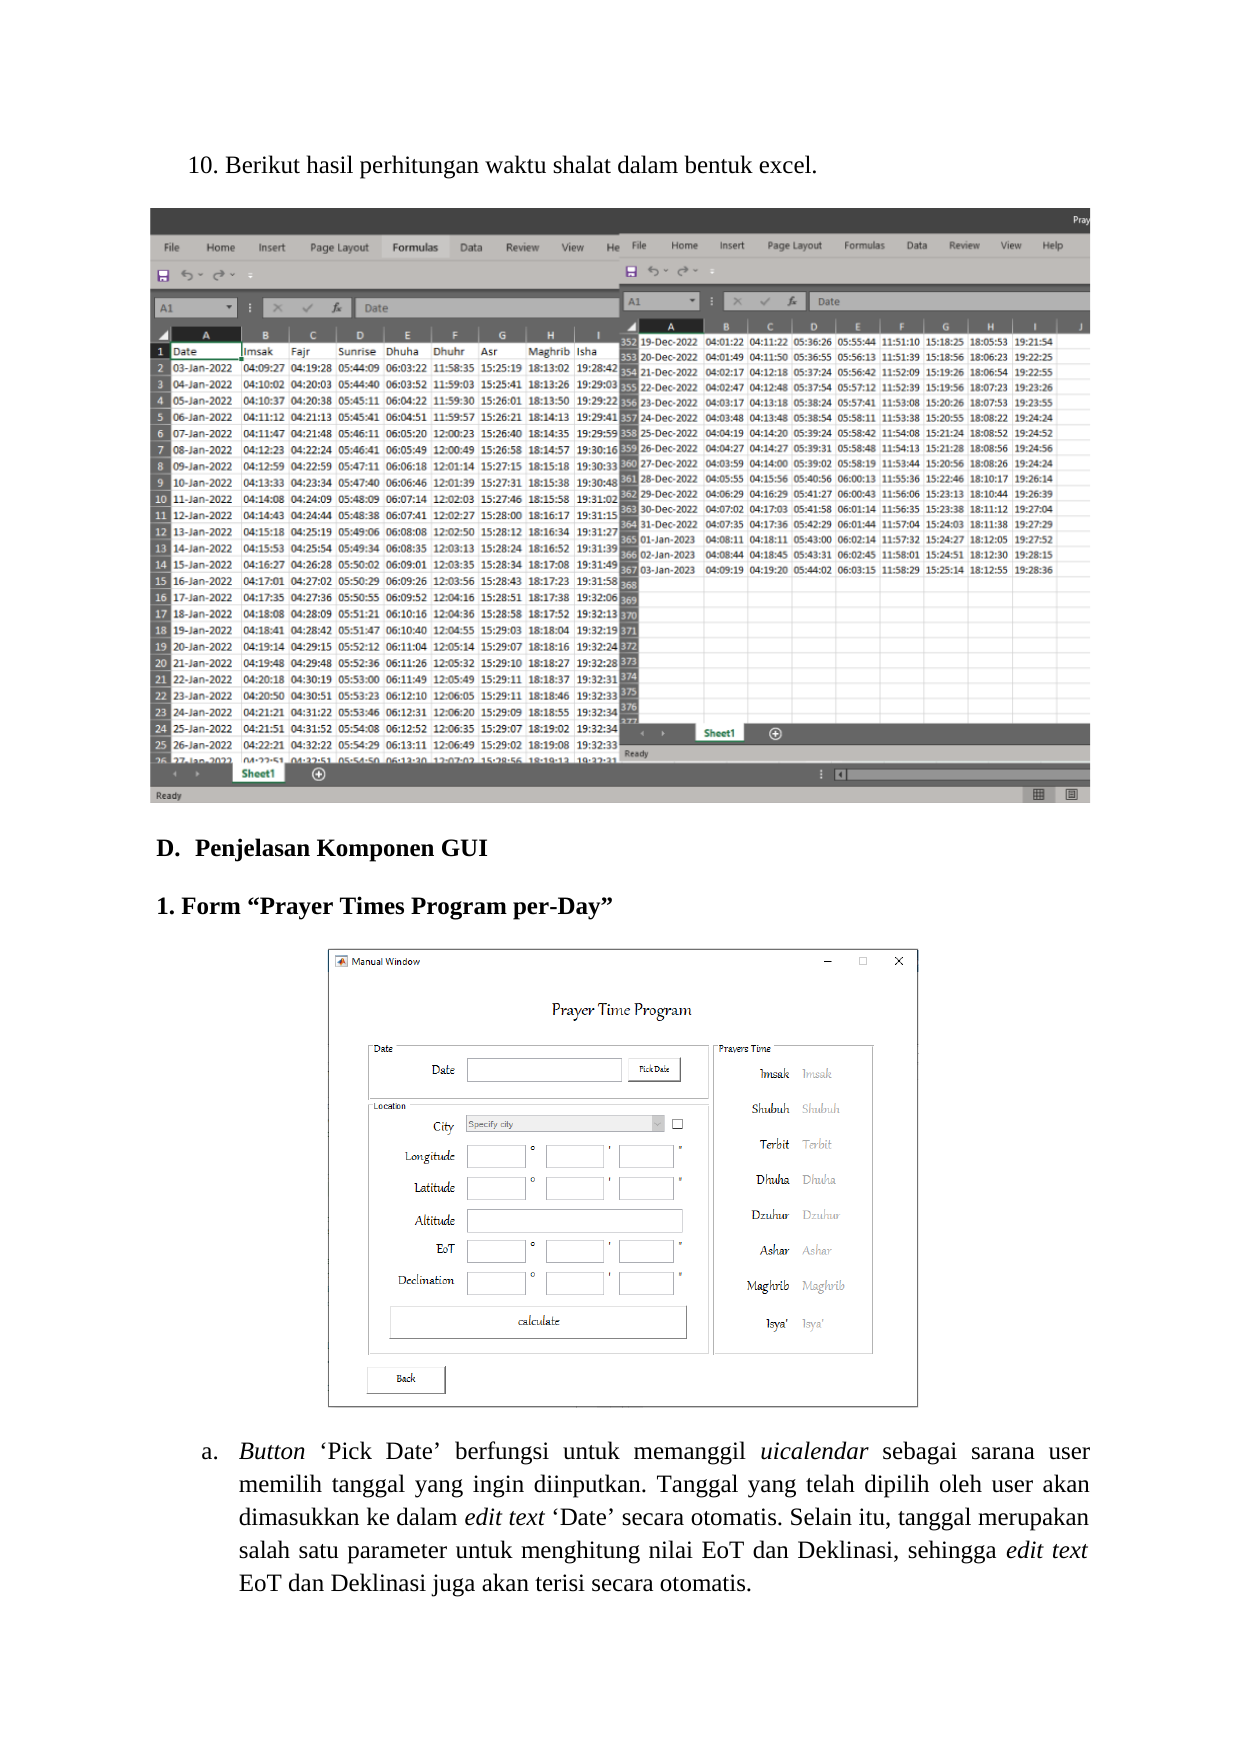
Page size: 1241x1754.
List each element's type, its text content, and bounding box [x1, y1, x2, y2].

picture [327, 948, 919, 1408]
list Berikut hasil perhitungan waktu shalat dalam bentuk excel. [187, 150, 1090, 179]
picture [150, 208, 1091, 804]
text 1. Form “Prayer Times Program per-Day” [156, 891, 1090, 919]
list Button ‘Pick Date’ berfungsi untuk memanggil uicalendar sebagai sarana user memilih tanggal yang ingin diinputkan. Tanggal yang telah dipilih oleh user akan dimasukkan ke dalam edit text ‘Date’ secara otomatis. Selain itu, tanggal merupakan salah satu parameter untuk menghitung nilai EoT dan Deklinasi, sehingga edit text EoT dan Deklinasi juga akan terisi secara otomatis. [201, 1436, 1090, 1597]
text D. Penjelasan Komponen GUI [156, 833, 1090, 861]
